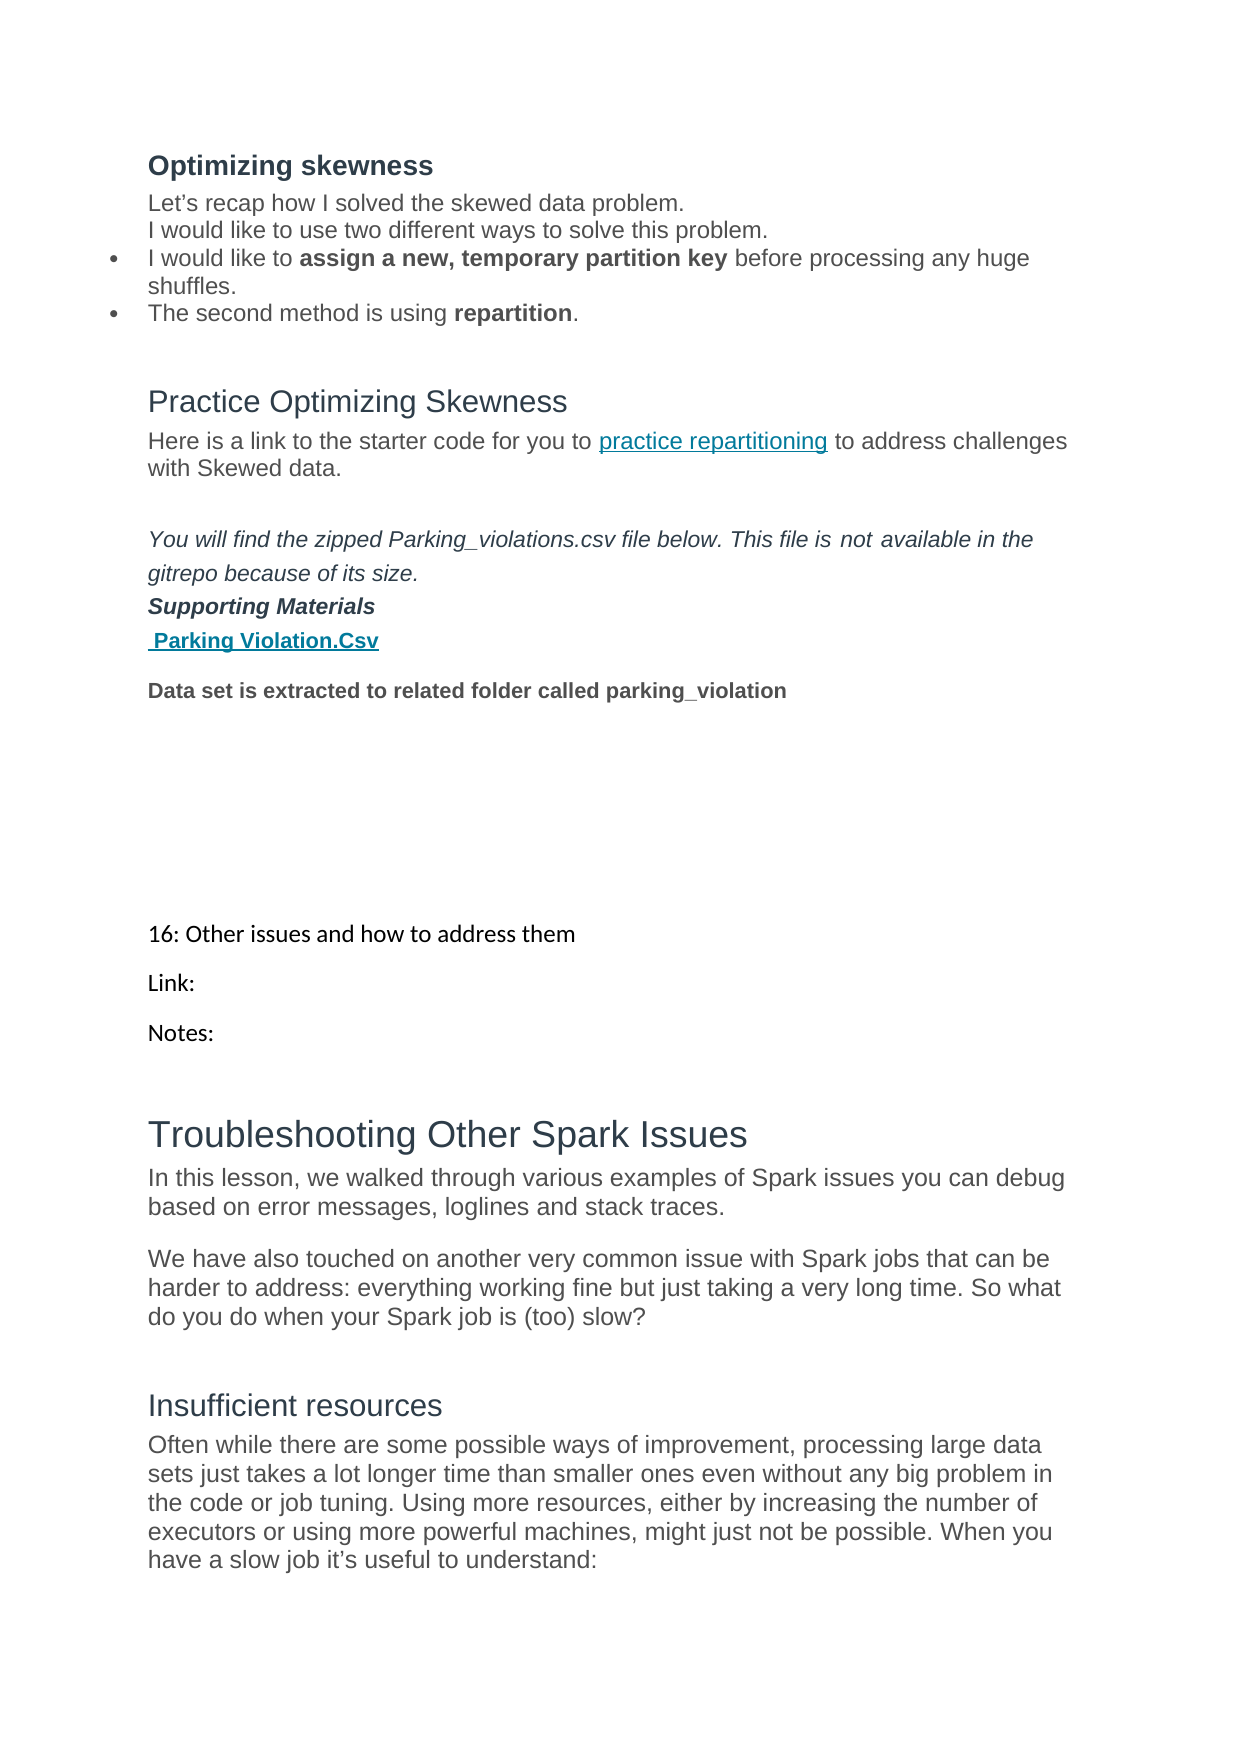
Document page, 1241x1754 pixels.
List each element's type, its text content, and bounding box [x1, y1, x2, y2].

subtitle Optimizing skewness [148, 148, 1093, 181]
text Often while there are some possible ways of improvement, processing large data sets just takes a lot longer time than smaller ones even without any big problem in the code or job tuning. Using more resources, either by increasing the number of executors or using more powerful machines, might just not be possible. When you have a slow job it’s useful to understand: [148, 1431, 1093, 1574]
text Here is a link to the starter code for you to practice repartitioning to address challenges with Skewed data. [148, 427, 1093, 482]
subtitle Supporting Materials [148, 586, 1093, 619]
text We have also touched on another very common issue with Spark jobs that can be harder to address: everything working fine but just taking a very long time. So what do you do when your Spark job is (too) slow? [148, 1244, 1093, 1331]
subtitle Practice Optimizing Skewness [148, 383, 1093, 419]
list I would like to assign a new, temporary partition key before processing any huge shuffles. [110, 244, 1093, 299]
text Data set is extracted to related folder called parking_violation [148, 669, 1093, 703]
text Let’s recap how I solved the skewed data problem. I would like to use two different ways to solve this problem. [148, 189, 1093, 244]
subtitle You will find the zipped Parking_violations.csv file below. This file is not available in the gitrepo because of its size. [148, 519, 1093, 586]
subtitle Troubleshooting Other Spark Issues [148, 1112, 1093, 1156]
subtitle Insufficient resources [148, 1387, 1093, 1423]
text Link: [148, 967, 1093, 998]
list The second method is using repartition. [110, 299, 1093, 327]
text Parking Violation.Csv [148, 619, 1093, 653]
text In this lesson, we walked through various examples of Spark issues you can debug based on error messages, loglines and stack traces. [148, 1163, 1093, 1221]
text Notes: [148, 1017, 1093, 1047]
text 16: Other issues and how to address them [148, 918, 1093, 948]
